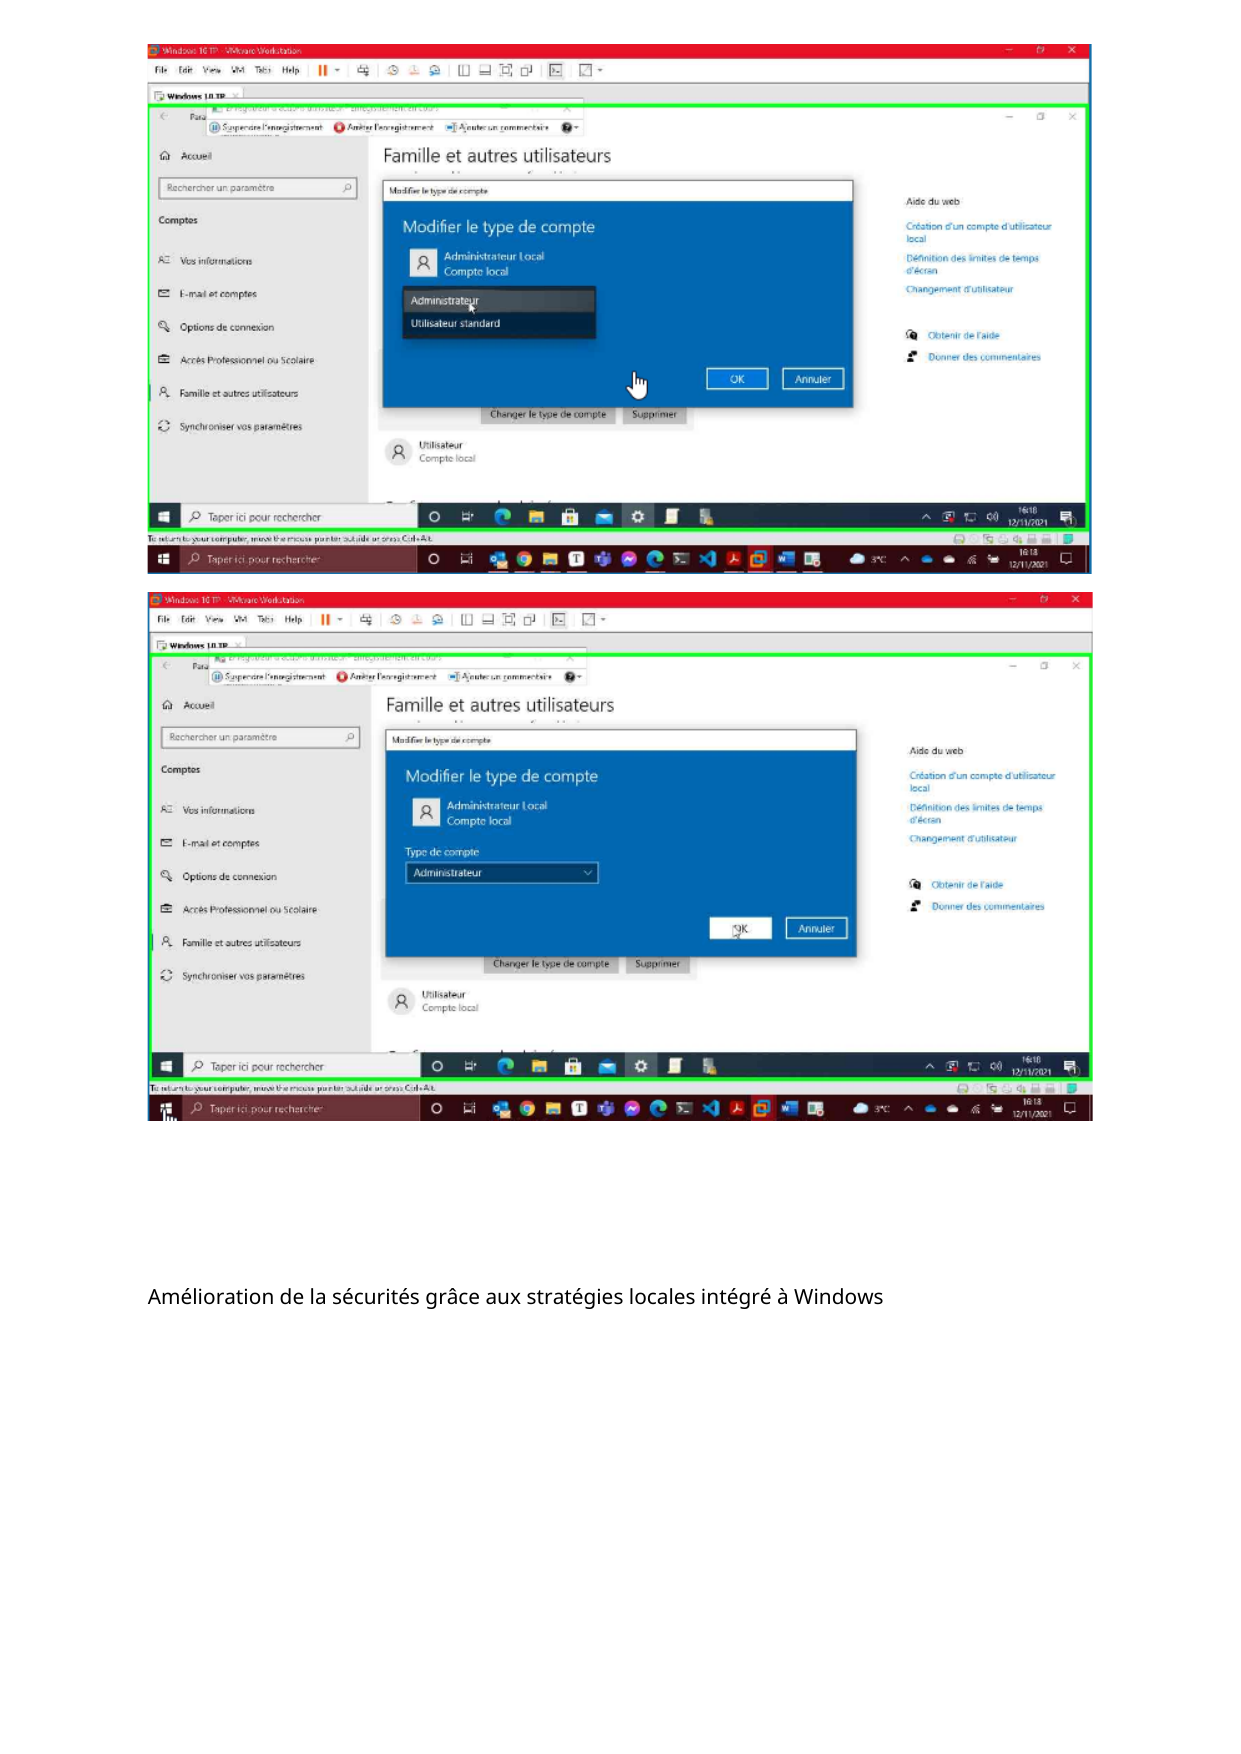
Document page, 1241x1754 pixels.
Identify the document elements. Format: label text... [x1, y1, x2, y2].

text Amélioration de la sécurités grâce aux stratégies locales intégré à Windows [148, 1282, 1093, 1310]
picture [147, 44, 1093, 574]
picture [147, 592, 1093, 1121]
